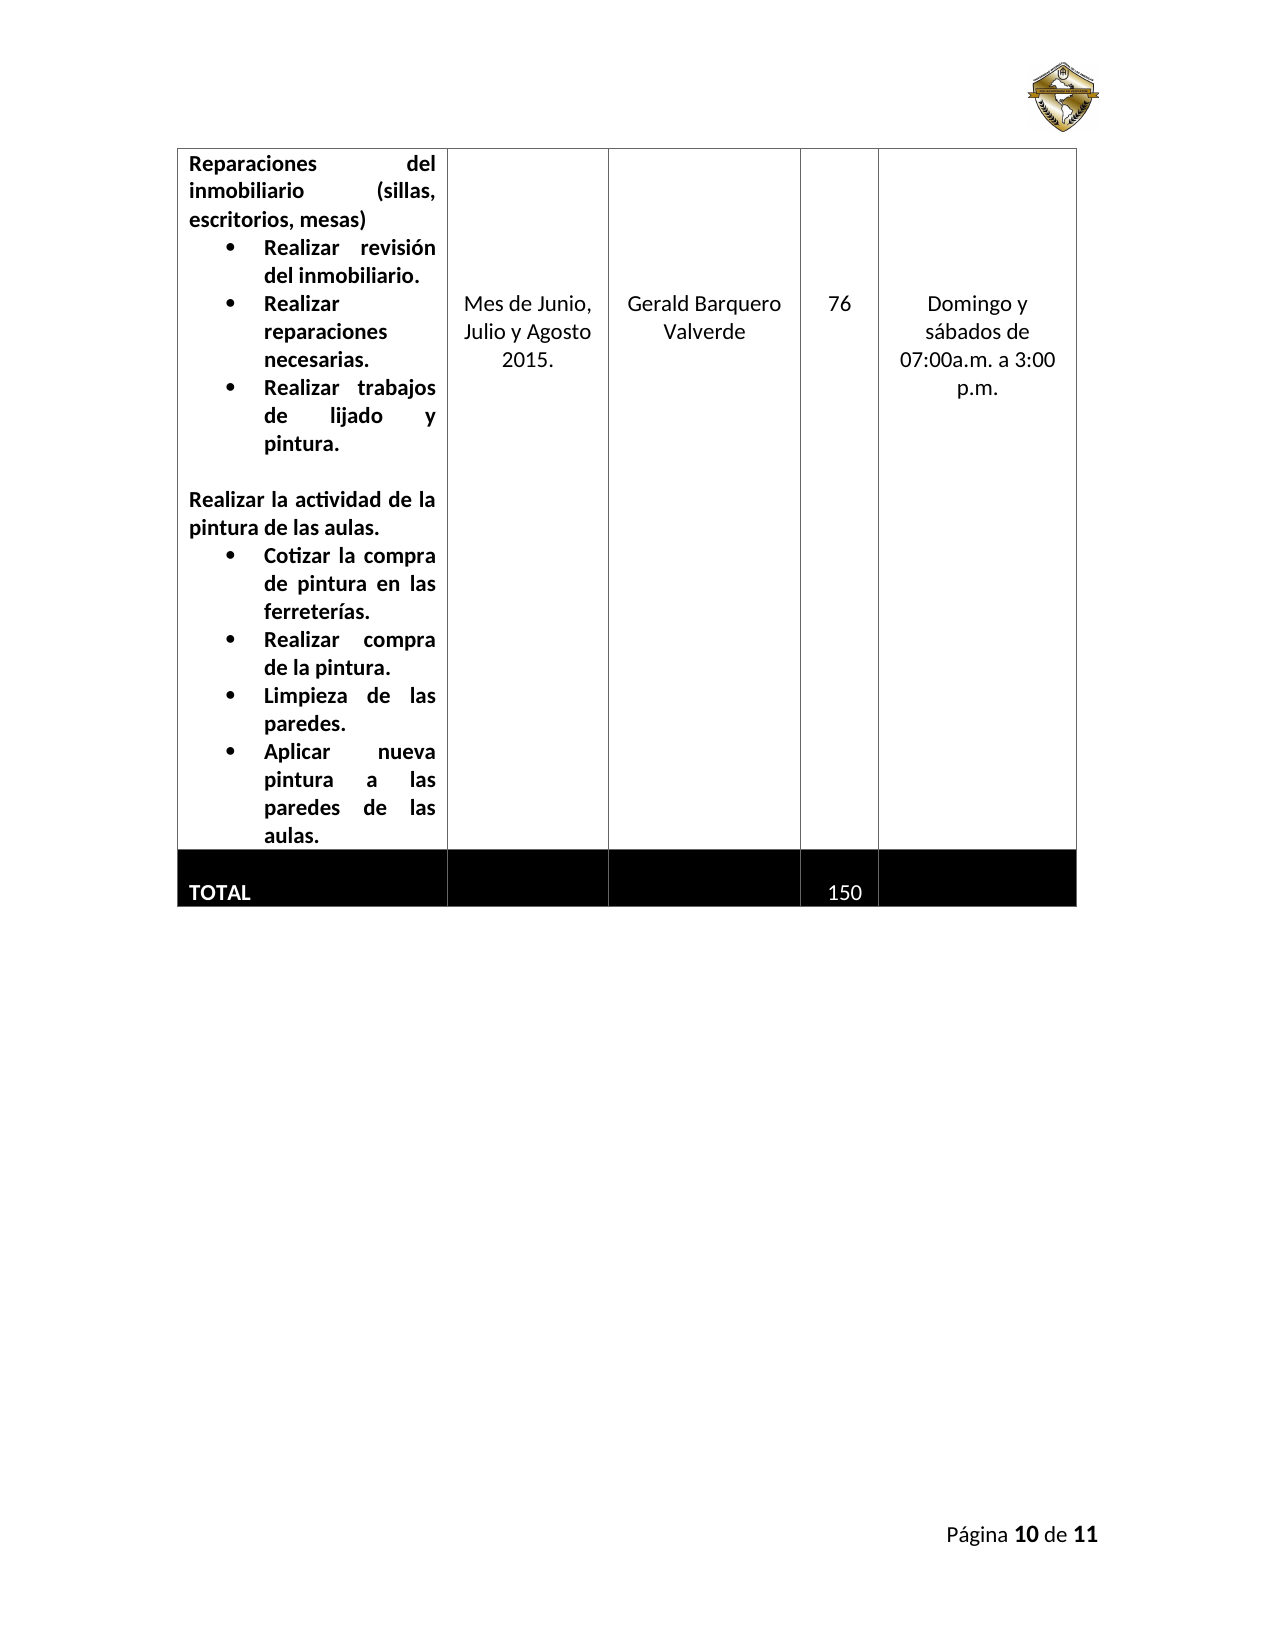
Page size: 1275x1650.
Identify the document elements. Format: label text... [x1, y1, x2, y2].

table_cell 150 [801, 850, 878, 906]
table_cell [448, 850, 608, 906]
table_cell 76 [801, 149, 878, 849]
table_cell [879, 850, 1076, 906]
table_cell Mes de Junio, Julio y Agosto 2015. [448, 149, 608, 849]
table_cell [609, 850, 800, 906]
table_cell TOTAL [178, 850, 447, 906]
table_cell Reparaciones del inmobiliario (sillas, escritorios, mesas) Realizar revisión del inmobiliario. Realizar reparaciones necesarias. Realizar trabajos de lijado y pintura. Realizar la actividad de la pintura de las aulas. Cotizar la compra de pintura en las ferreterías. Realizar compra de la pintura. Limpieza de las paredes. Aplicar nueva pintura a las paredes de las aulas. [178, 149, 447, 849]
picture [1027, 62, 1099, 132]
table_cell Domingo y sábados de 07:00a.m. a 3:00 p.m. [879, 149, 1076, 849]
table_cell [609, 149, 800, 849]
